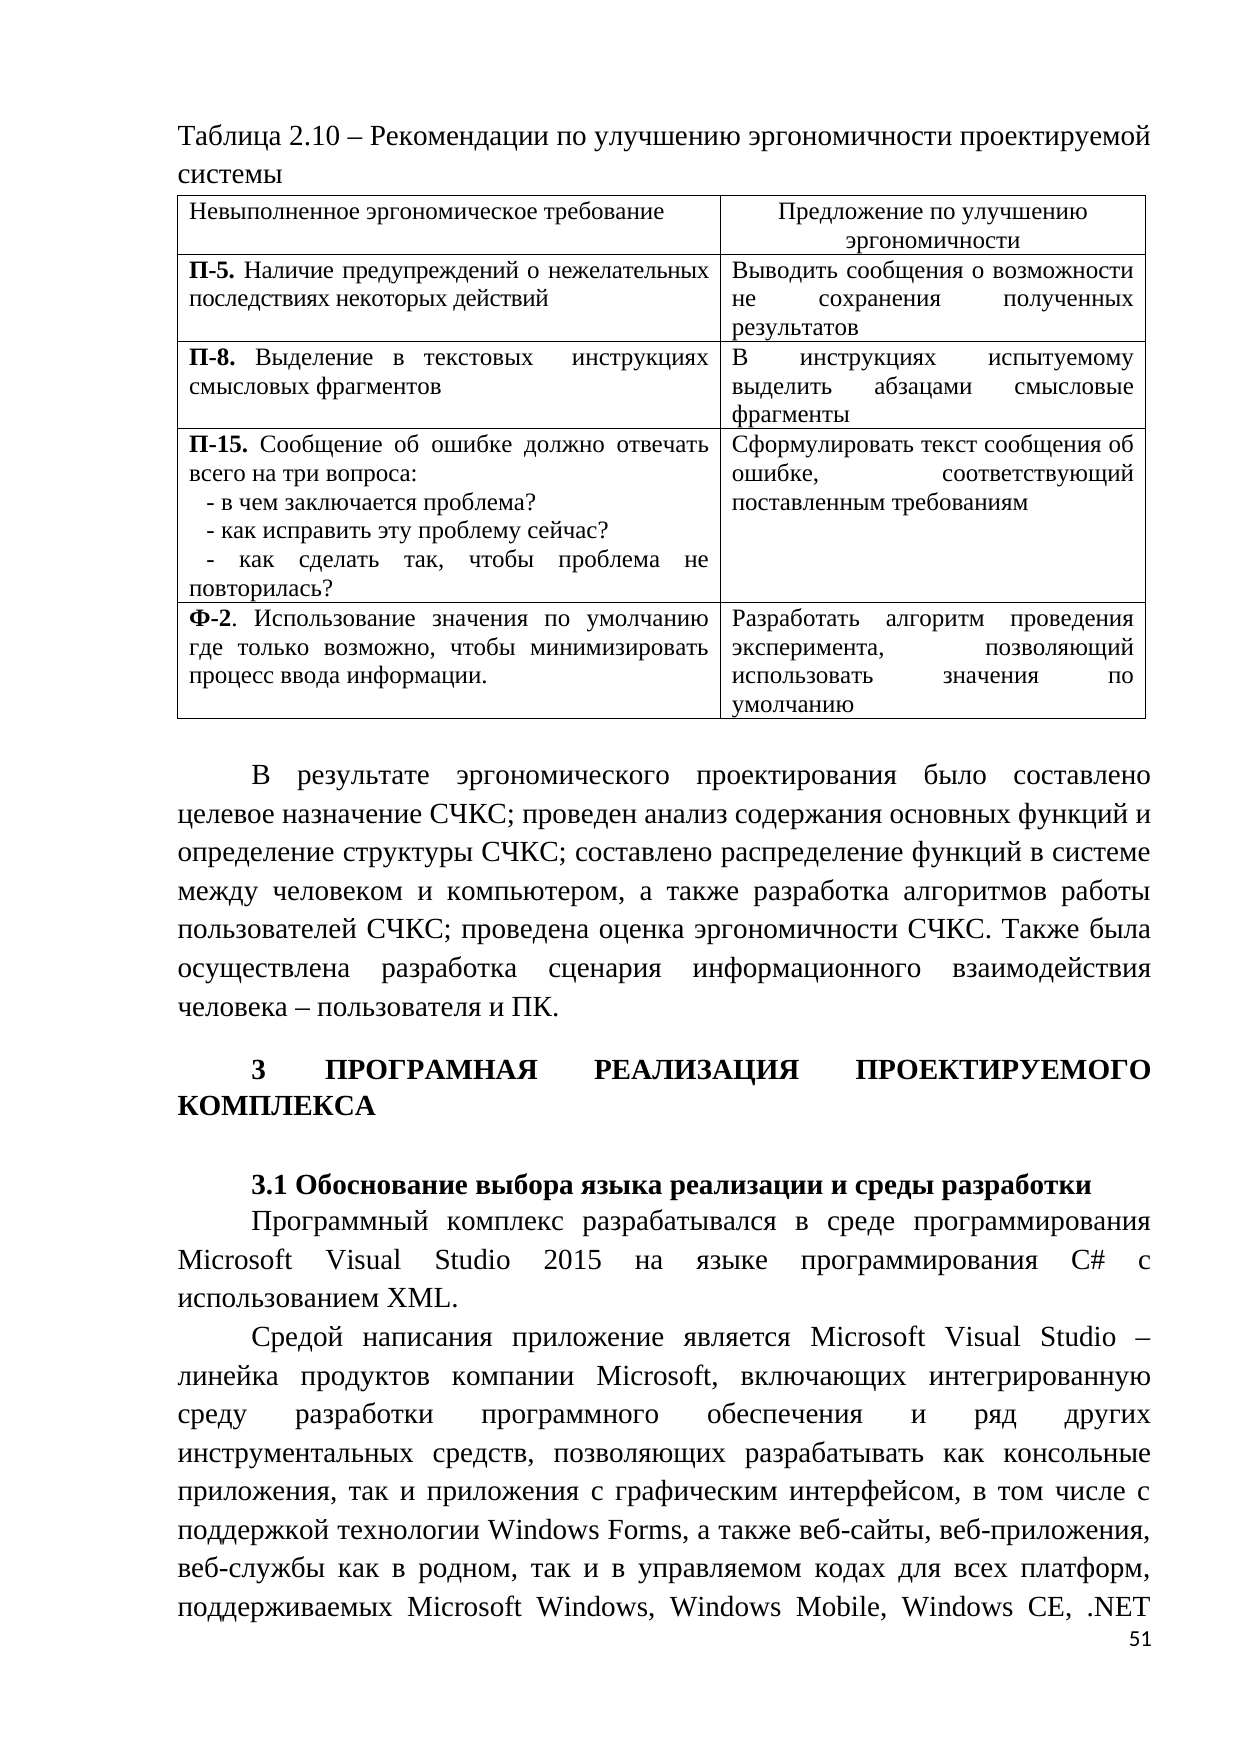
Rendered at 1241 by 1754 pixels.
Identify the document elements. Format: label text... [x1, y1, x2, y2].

table_cell П-5. Наличие предупреждений о нежелательных последствиях некоторых действий [178, 255, 720, 341]
subtitle 3 ПРОГРАМНАЯ РЕАЛИЗАЦИЯ ПРОЕКТИРУЕМОГО КОМПЛЕКСА [177, 1052, 1152, 1122]
subtitle 3.1 Обоснование выбора языка реализации и среды разработки [177, 1167, 1152, 1201]
table_cell П-15. Сообщение об ошибке должно отвечать всего на три вопроса: - в чем заключается проблема? - как исправить эту проблему сейчас? - как сделать так, чтобы проблема не повторилась? [178, 429, 720, 602]
table_cell Выводить сообщения о возможности не сохранения полученных результатов [721, 255, 1145, 341]
text В результате эргономического проектирования было составлено целевое назначение СЧКС; проведен анализ содержания основных функций и определение структуры СЧКС; составлено распределение функций в системе между человеком и компьютером, а также разработка алгоритмов работы пользователей СЧКС; проведена оценка эргономичности СЧКС. Также была осуществлена разработка сценария информационного взаимодействия человека – пользователя и ПК. [177, 757, 1152, 1022]
table_cell П-8. Выделение в текстовых инструкциях смысловых фрагментов [178, 342, 720, 428]
table_cell В инструкциях испытуемому выделить абзацами смысловые фрагменты [721, 342, 1145, 428]
table_header Предложение по улучшению эргономичности [721, 196, 1145, 254]
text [177, 1319, 1152, 1622]
text Таблица 2.10 – Рекомендации по улучшению эргономичности проектируемой системы [177, 118, 1152, 190]
table_cell Ф-2. Использование значения по умолчанию где только возможно, чтобы минимизировать процесс ввода информации. [178, 603, 720, 718]
table_cell Сформулировать текст сообщения об ошибке, соответствующий поставленным требованиям [721, 429, 1145, 602]
table_header Невыполненное эргономическое требование [178, 196, 720, 254]
table_cell Разработать алгоритм проведения эксперимента, позволяющий использовать значения по умолчанию [721, 603, 1145, 718]
text Программный комплекс разрабатывался в среде программирования Microsoft Visual Studio 2015 на языке программирования C# с использованием XML. [177, 1203, 1152, 1314]
